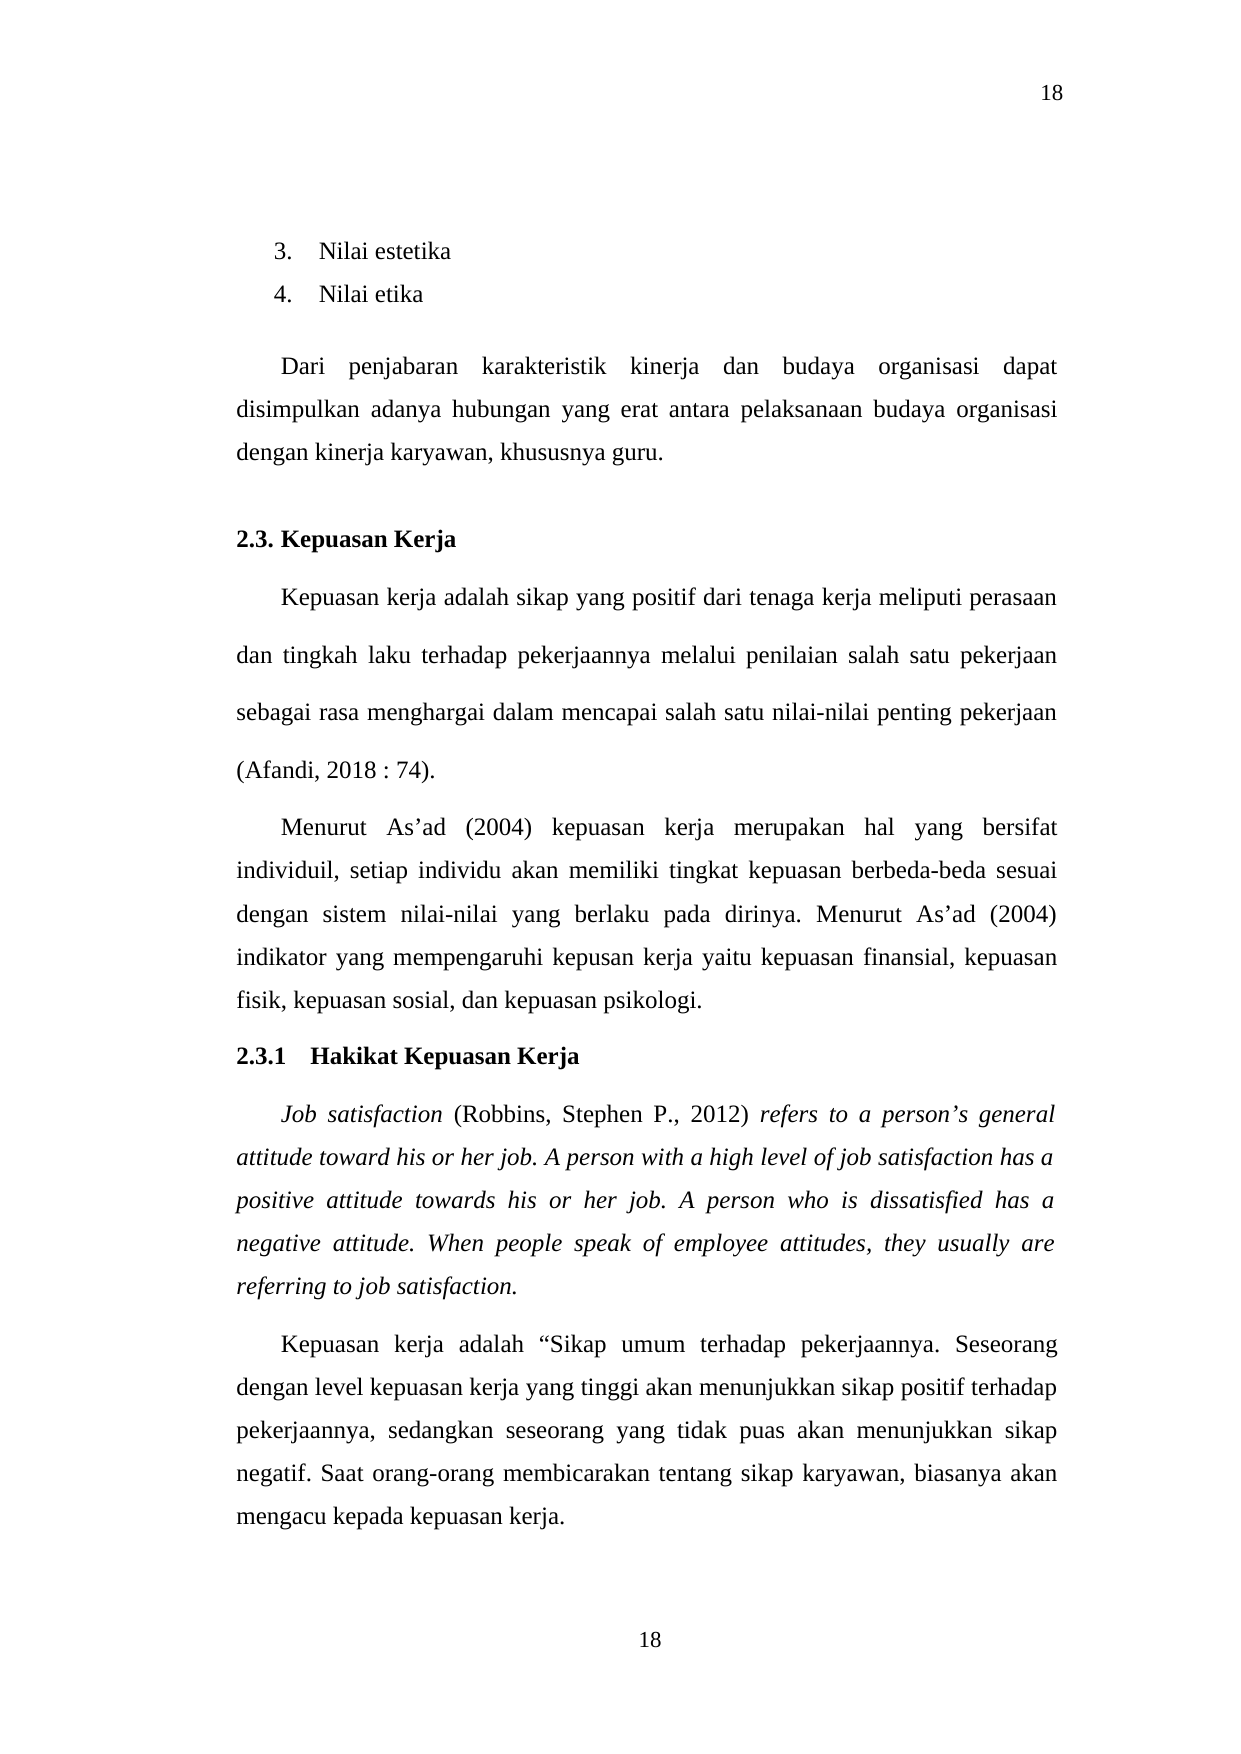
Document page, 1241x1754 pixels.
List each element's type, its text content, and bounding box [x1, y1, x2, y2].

subtitle Kepuasan Kerja [236, 524, 1058, 553]
list Nilai etika [274, 279, 1058, 308]
text Menurut As’ad (2004) kepuasan kerja merupakan hal yang bersifat individuil, setiap individu akan memiliki tingkat kepuasan berbeda-beda sesuai dengan sistem nilai-nilai yang berlaku pada dirinya. Menurut As’ad (2004) indikator yang mempengaruhi kepusan kerja yaitu kepuasan finansial, kepuasan fisik, kepuasan sosial, dan kepuasan psikologi. [236, 812, 1058, 1014]
subtitle Hakikat Kepuasan Kerja [236, 1041, 1058, 1070]
text Job satisfaction (Robbins, Stephen P., 2012) refers to a person’s general attitude toward his or her job. A person with a high level of job satisfaction has a positive attitude towards his or her job. A person who is dissatisfied has a negative attitude. When people speak of employee attitudes, they usually are referring to job satisfaction. [236, 1099, 1058, 1300]
list Dari penjabaran karakteristik kinerja dan budaya organisasi dapat disimpulkan adanya hubungan yang erat antara pelaksanaan budaya organisasi dengan kinerja karyawan, khususnya guru. [236, 351, 1058, 466]
subtitle Kepuasan kerja adalah sikap yang positif dari tenaga kerja meliputi perasaan dan tingkah laku terhadap pekerjaannya melalui penilaian salah satu pekerjaan sebagai rasa menghargai dalam mencapai salah satu nilai-nilai penting pekerjaan (Afandi, 2018 : 74). [236, 582, 1058, 784]
text Kepuasan kerja adalah “Sikap umum terhadap pekerjaannya. Seseorang dengan level kepuasan kerja yang tinggi akan menunjukkan sikap positif terhadap pekerjaannya, sedangkan seseorang yang tidak puas akan menunjukkan sikap negatif. Saat orang-orang membicarakan tentang sikap karyawan, biasanya akan mengacu kepada kepuasan kerja. [236, 1329, 1058, 1530]
list Nilai estetika [274, 236, 1058, 265]
